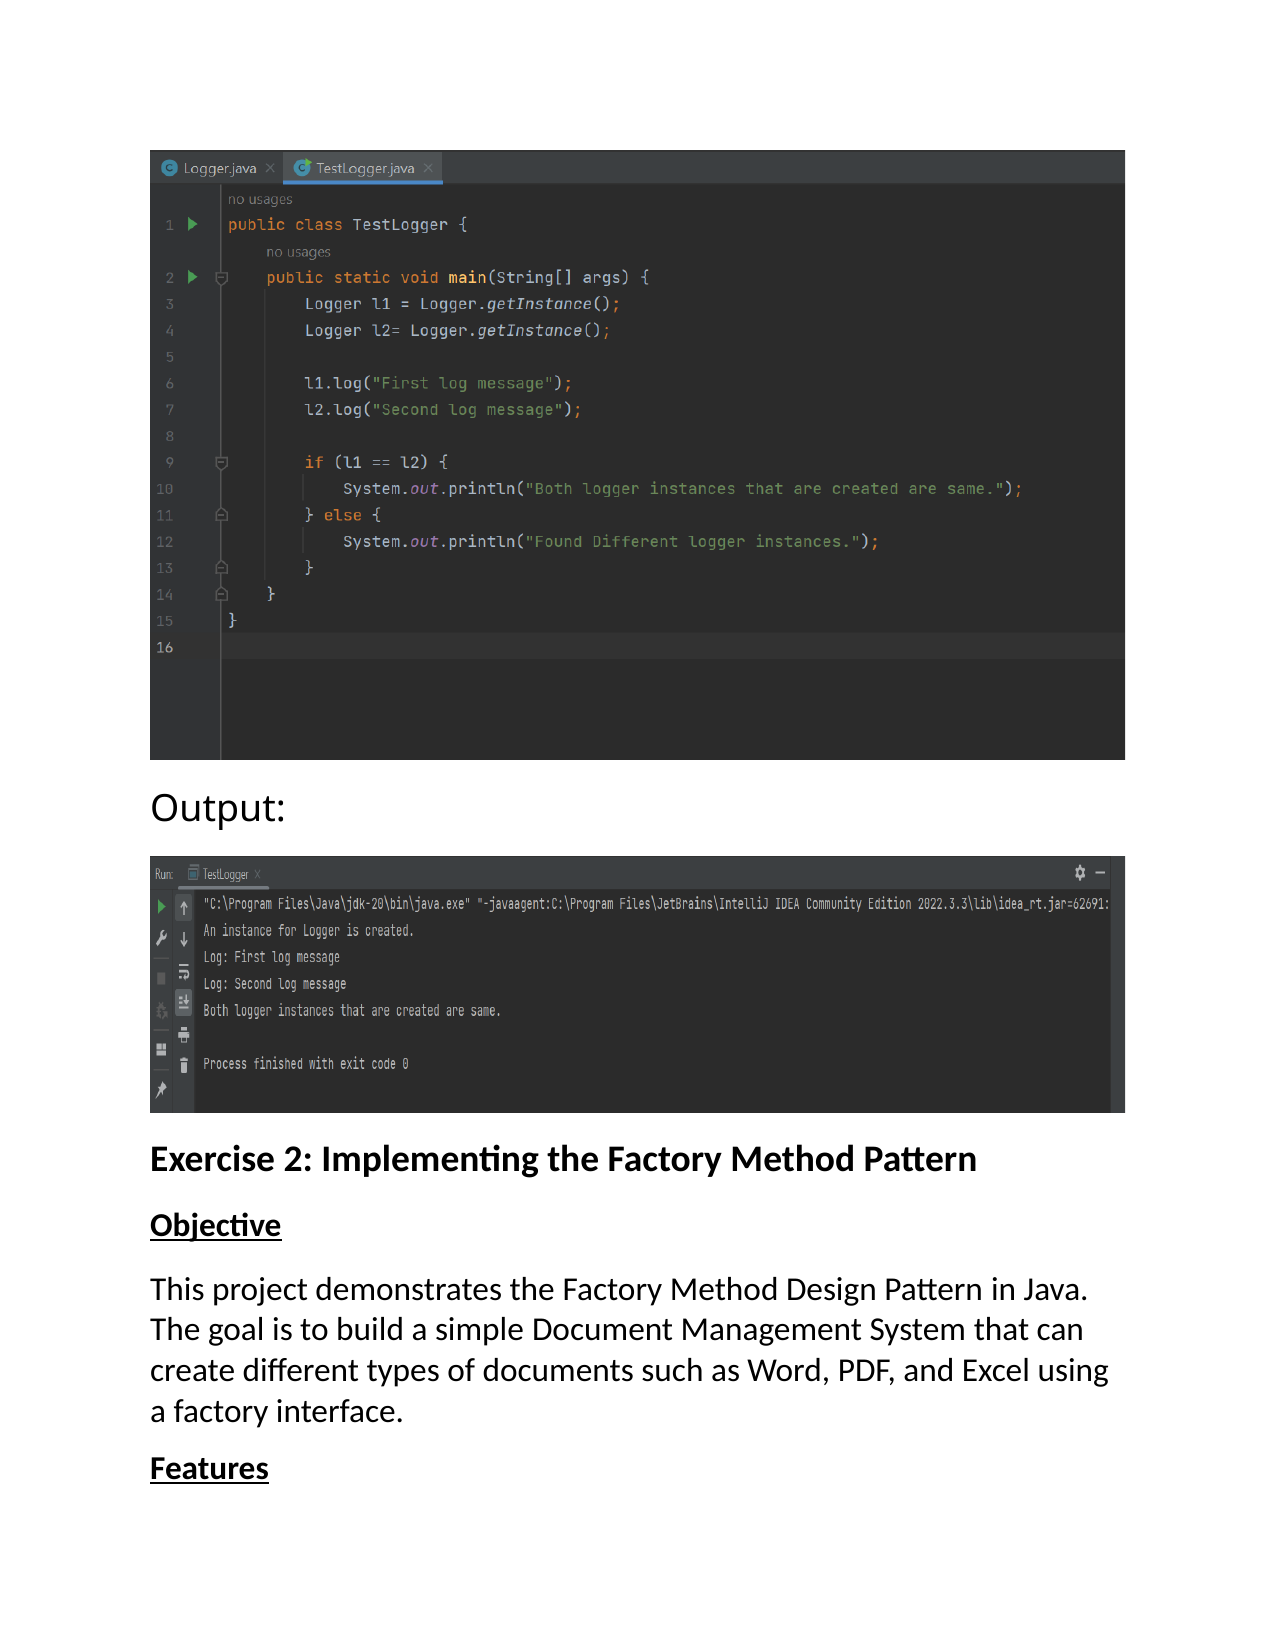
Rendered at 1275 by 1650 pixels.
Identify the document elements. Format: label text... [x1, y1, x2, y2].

text This project demonstrates the Factory Method Design Pattern in Java. The goal is to build a simple Document Management System that can create different types of documents such as Word, PDF, and Excel using a factory interface. [150, 1267, 1125, 1430]
picture [150, 856, 1125, 1113]
text Objective [150, 1204, 1125, 1245]
picture [150, 150, 1125, 760]
text Features [150, 1447, 1125, 1488]
text Output: [150, 781, 1125, 832]
text Exercise 2: Implementing the Factory Method Pattern [150, 1135, 1125, 1181]
